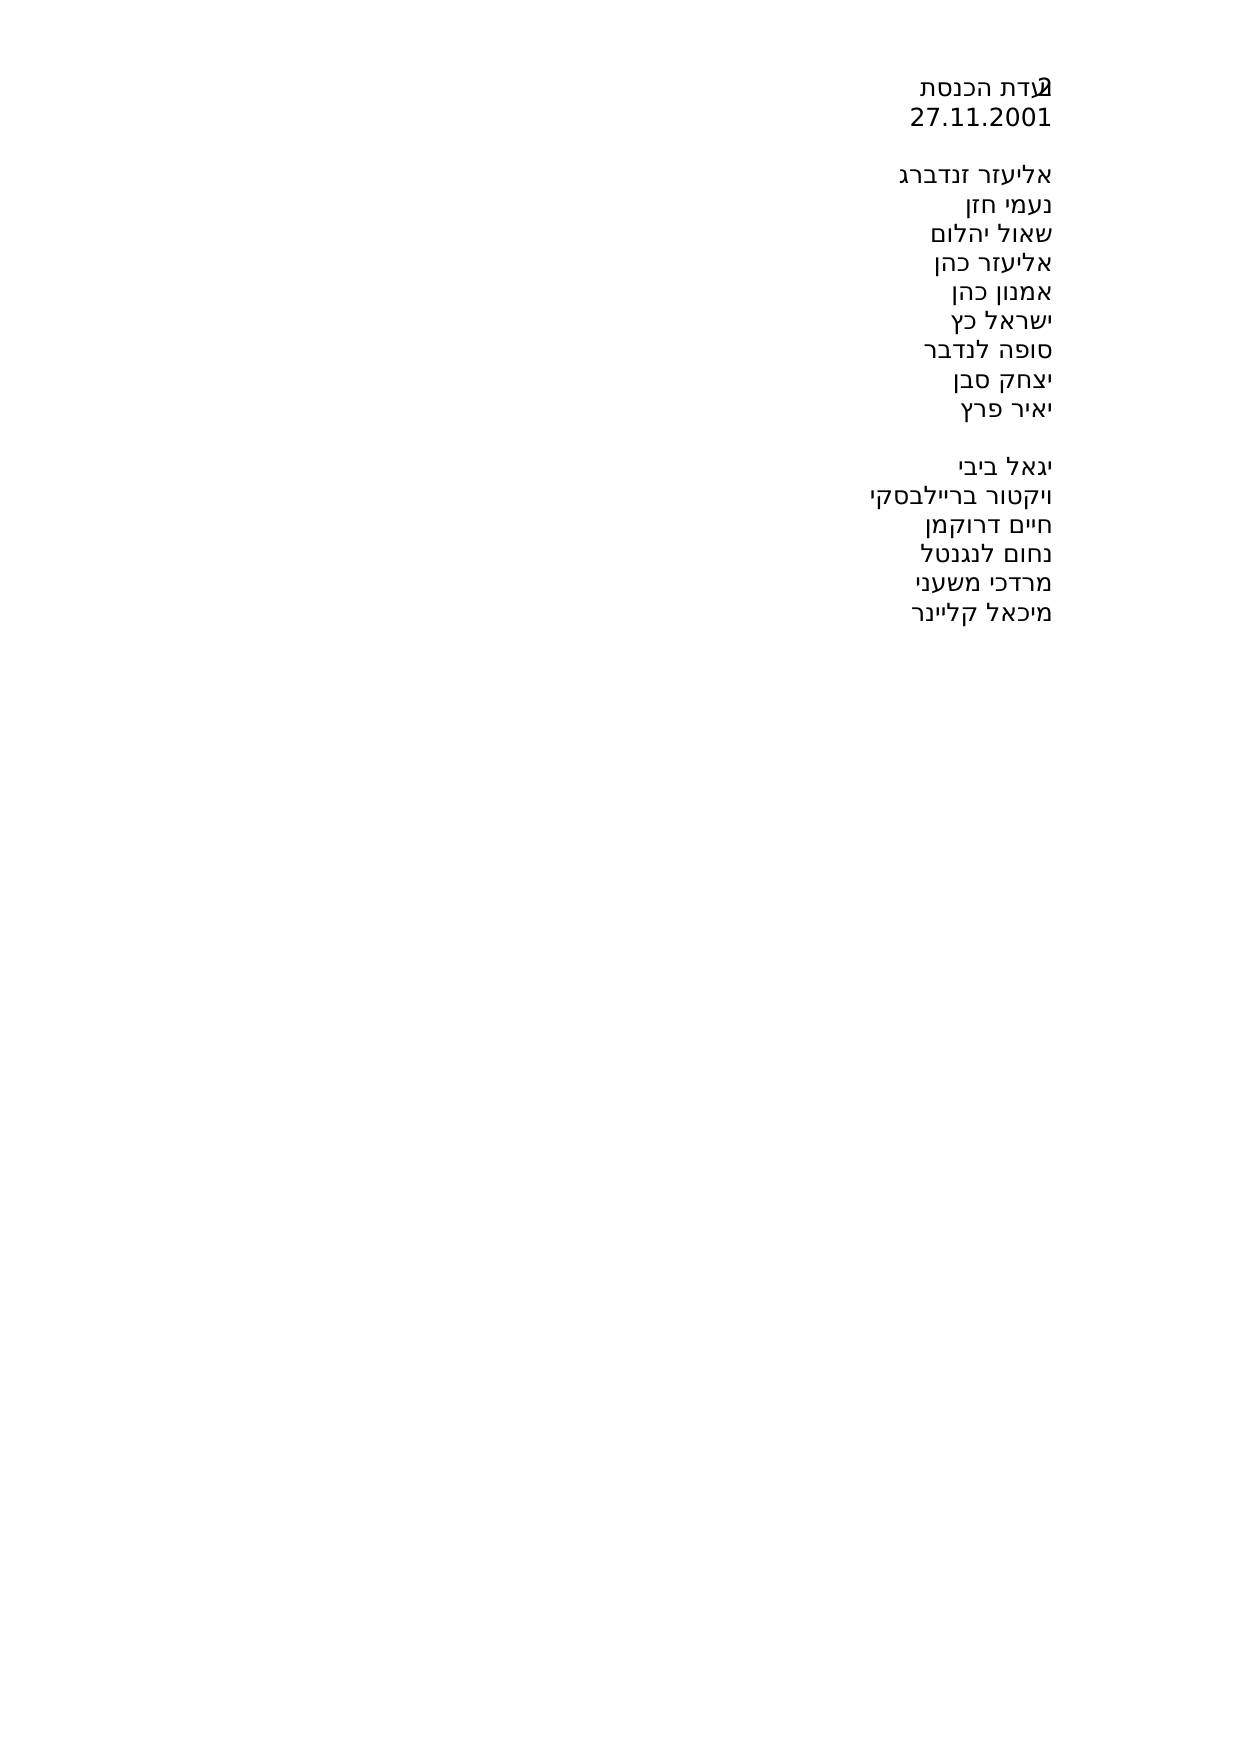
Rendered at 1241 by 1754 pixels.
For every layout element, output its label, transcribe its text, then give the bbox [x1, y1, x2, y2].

text אליעזר זנדברג [187, 161, 1053, 190]
text נחום לנגנטל [187, 539, 1053, 568]
text ויקטור בריילבסקי [187, 481, 1053, 510]
text יצחק סבן [187, 365, 1053, 394]
text שאול יהלום [187, 219, 1053, 248]
text מרדכי משעני [187, 568, 1053, 598]
text יאיר פרץ [187, 394, 1053, 423]
text נעמי חזן [187, 190, 1053, 219]
text חיים דרוקמן [187, 510, 1053, 539]
text סופה לנדבר [187, 336, 1053, 365]
text אמנון כהן [187, 277, 1053, 306]
text מיכאל קליינר [187, 598, 1053, 627]
text ישראל כץ [187, 306, 1053, 336]
text יגאל ביבי [187, 452, 1053, 481]
text אליעזר כהן [187, 248, 1053, 277]
